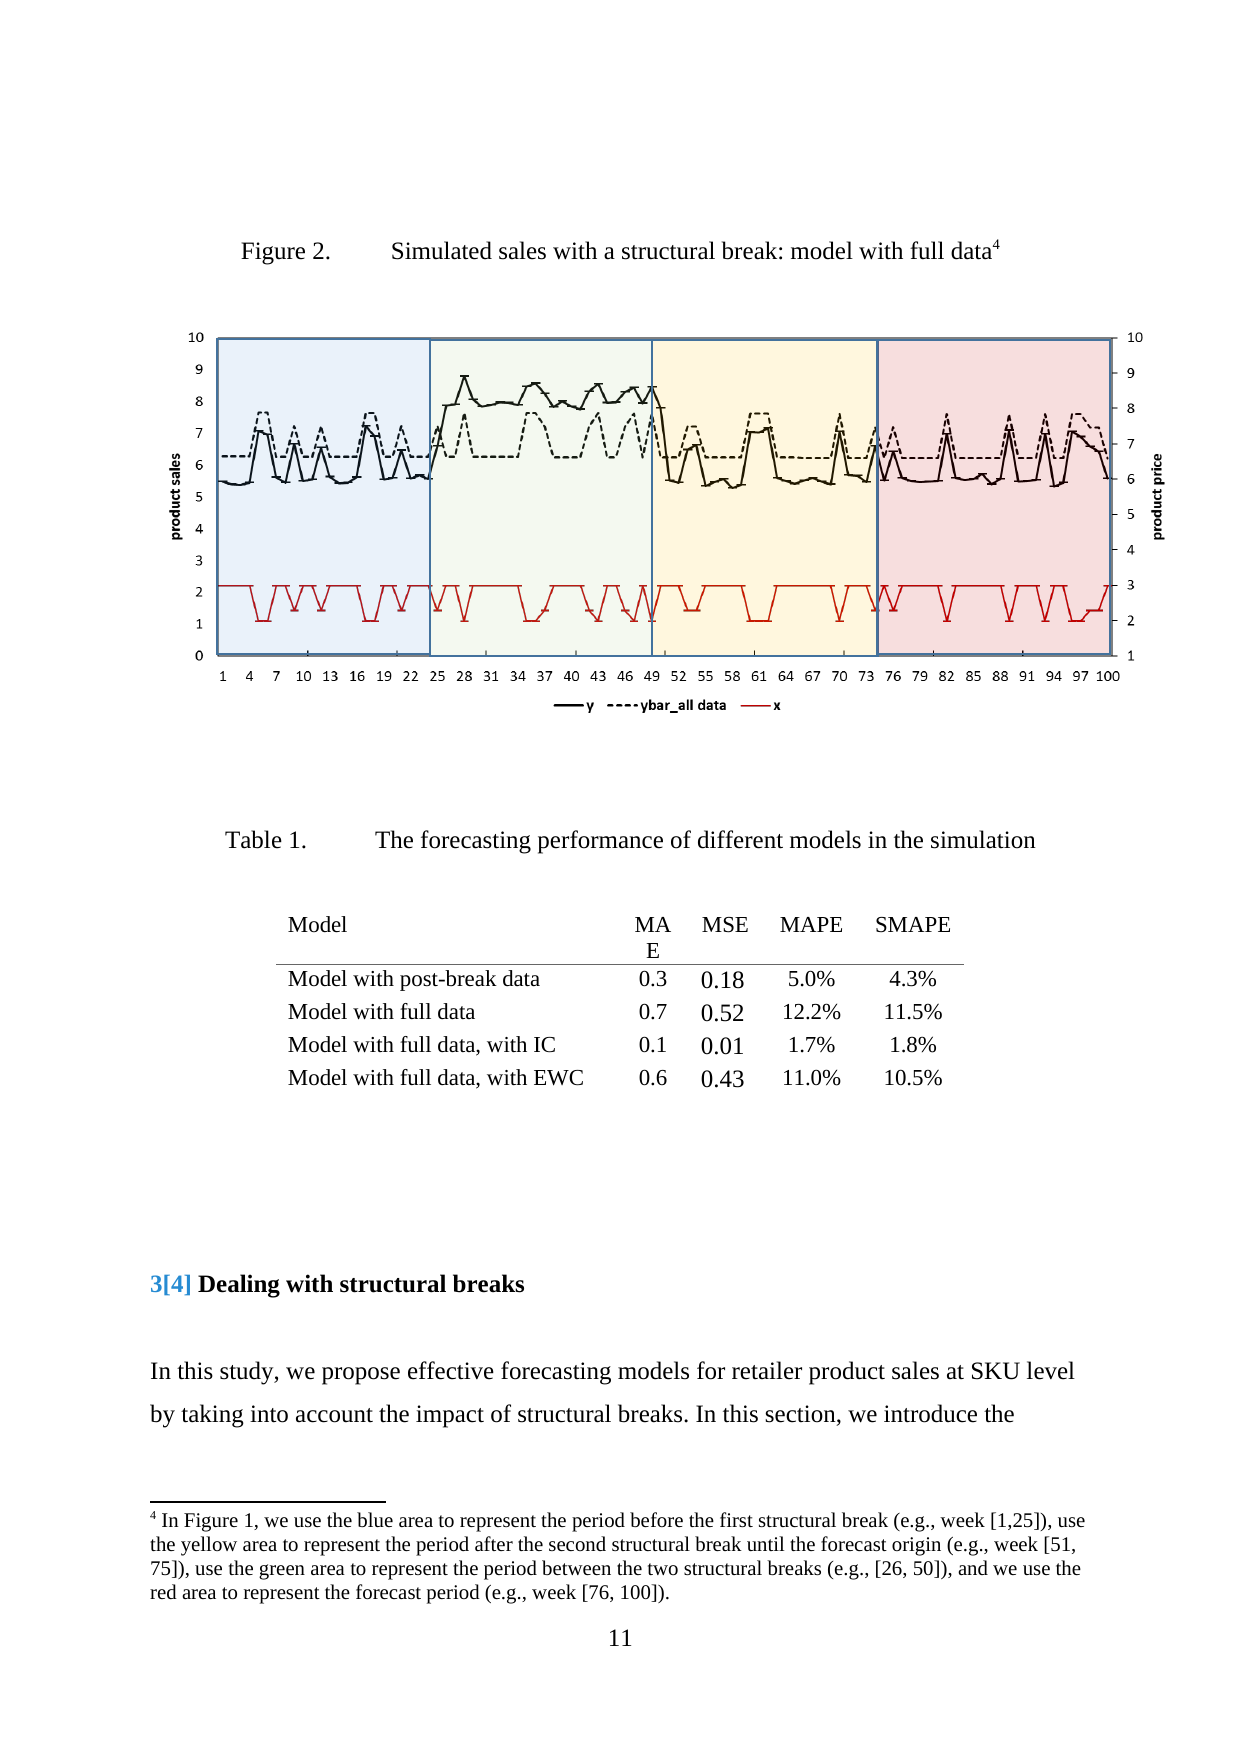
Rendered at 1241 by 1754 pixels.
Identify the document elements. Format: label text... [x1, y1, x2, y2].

table_cell 10.5% [862, 1064, 964, 1097]
text Table 1. The forecasting performance of different models in the simulation [150, 825, 1090, 854]
table_cell 0.43 [689, 1064, 761, 1097]
table_cell 4.3% [862, 965, 964, 998]
table_header MSE [689, 911, 761, 964]
picture [150, 322, 1180, 725]
table_cell 12.2% [761, 998, 862, 1031]
table_cell 0.7 [616, 998, 689, 1031]
table_cell Model with post-break data [276, 965, 616, 998]
table_cell 0.01 [689, 1031, 761, 1064]
table_cell 1.7% [761, 1031, 862, 1064]
table_header SMAPE [862, 911, 964, 964]
table_header MAE [616, 911, 689, 964]
table_cell 0.18 [689, 965, 761, 998]
table_cell 0.1 [616, 1031, 689, 1064]
table_cell 0.3 [616, 965, 689, 998]
table_header MAPE [761, 911, 862, 964]
list Dealing with structural breaks [150, 1269, 1090, 1298]
table_cell Model with full data, with EWC [276, 1064, 616, 1097]
table_cell Model with full data [276, 998, 616, 1031]
table_cell 11.5% [862, 998, 964, 1031]
table_header Model [276, 911, 616, 964]
table_cell 5.0% [761, 965, 862, 998]
table_cell 11.0% [761, 1064, 862, 1097]
table_cell 0.6 [616, 1064, 689, 1097]
table_cell 0.52 [689, 998, 761, 1031]
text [150, 1356, 1090, 1428]
text Figure 2. Simulated sales with a structural break: model with full data [150, 236, 1090, 265]
table_cell Model with full data, with IC [276, 1031, 616, 1064]
table_cell 1.8% [862, 1031, 964, 1064]
